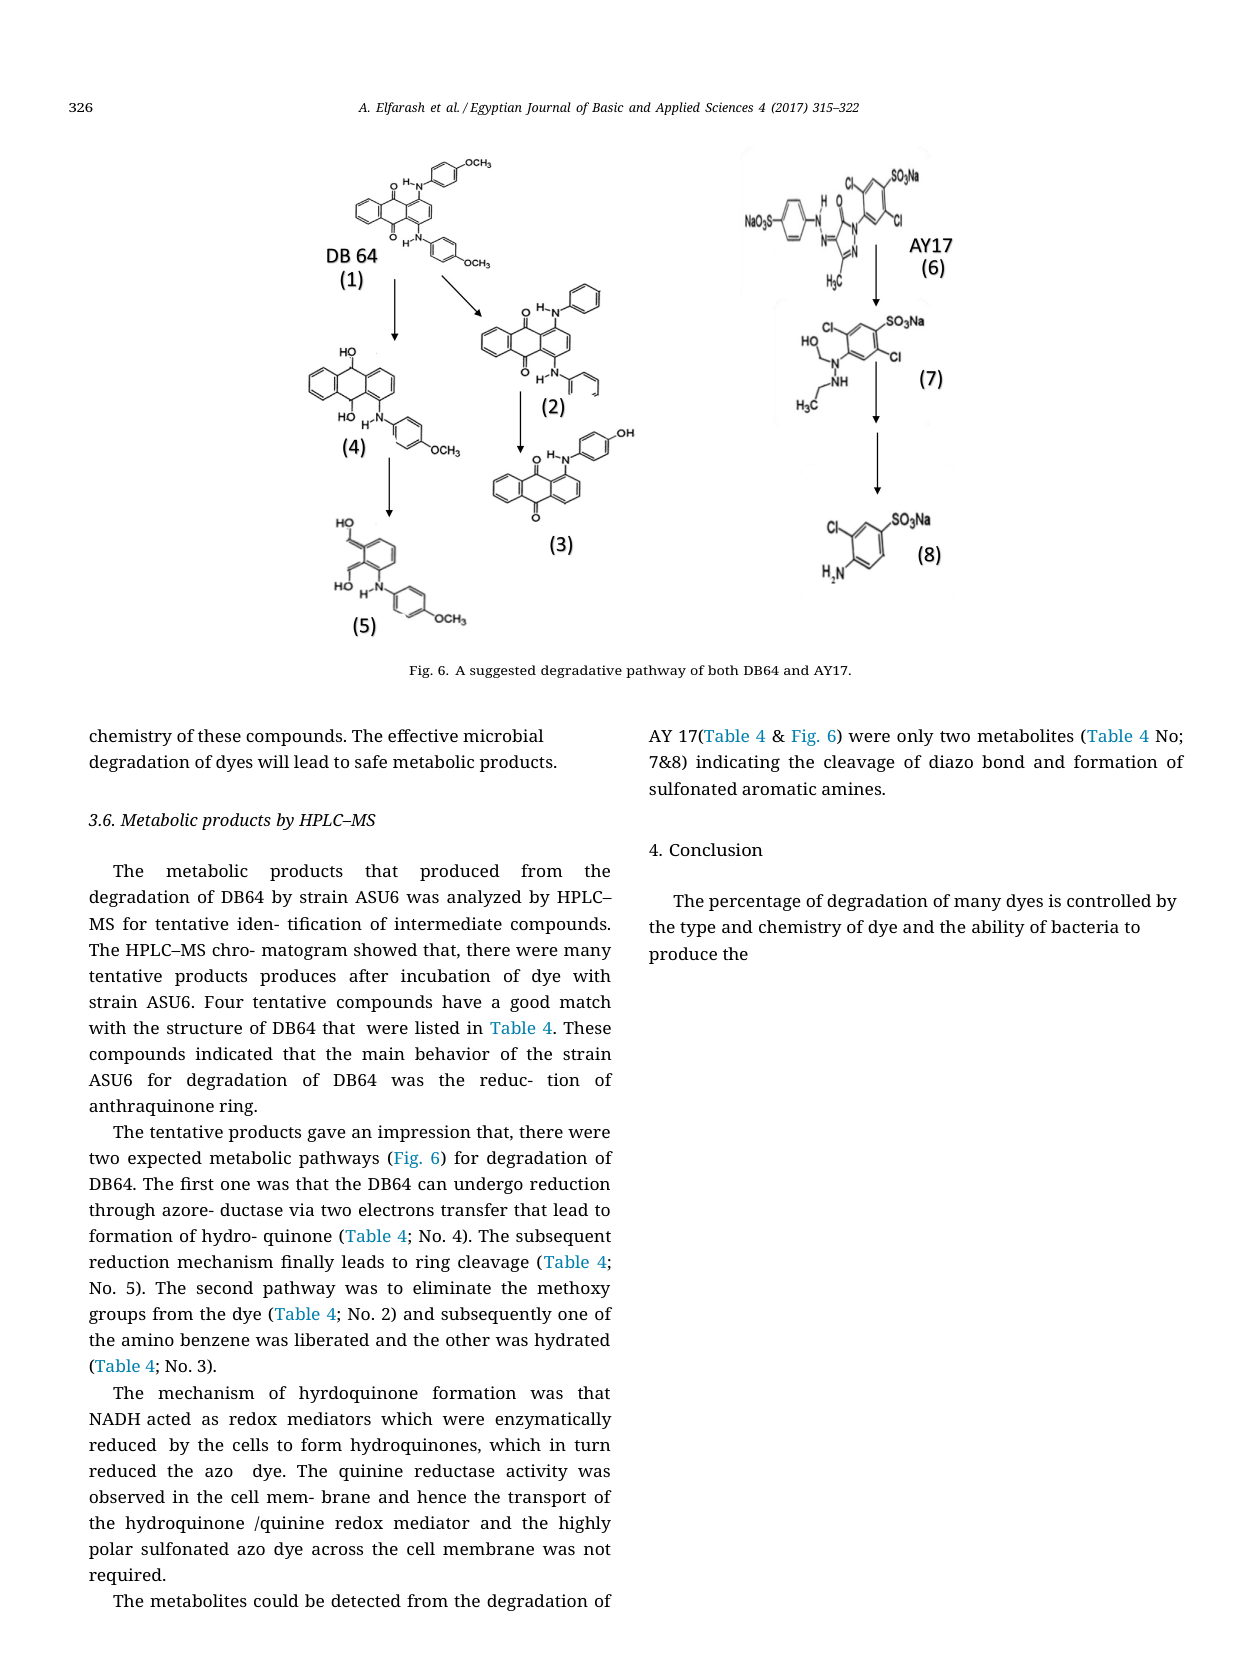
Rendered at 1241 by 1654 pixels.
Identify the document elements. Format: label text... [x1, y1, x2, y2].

text Fig. 6. A suggested degradative pathway of both DB64 and AY17. [102, 662, 1158, 679]
picture [755, 730, 761, 739]
text The percentage of degradation of many dyes is controlled by the type and chemistry of dye and the ability of bacteria to produce the [649, 890, 1184, 965]
picture [543, 1256, 548, 1266]
picture [542, 1022, 549, 1031]
picture [806, 738, 813, 746]
text The tentative products gave an impression that, there were two expected metabolic pathways (Fig. 6) for degradation of DB64. The first one was that the DB64 can undergo reduction through azore- ductase via two electrons transfer that lead to formation of hydro- quinone (Table 4; No. 4). The subsequent reduction mechanism finally leads to ring cleavage (Table 4; No. 5). The second pathway was to eliminate the methoxy groups from the dye (Table 4; No. 2) and subsequently one of the amino benzene was liberated and the other was hydrated (Table 4; No. 3). [88, 1121, 612, 1378]
text The metabolites could be detected from the degradation of AY 17(Table 4 & Fig. 6) were only two metabolites (Table 4 No; 7&8) indicating the cleavage of diazo bond and formation of sulfonated aromatic amines. [649, 725, 1184, 800]
text The mechanism of hyrdoquinone formation was that NADH acted as redox mediators which were enzymatically reduced by the cells to form hydroquinones, which in turn reduced the azo dye. The quinine reductase activity was observed in the cell mem- brane and hence the transport of the hydroquinone /quinine redox mediator and the highly polar sulfonated azo dye across the cell membrane was not required. [88, 1381, 612, 1586]
picture [326, 1308, 333, 1317]
list Metabolic products by HPLC–MS [89, 809, 612, 832]
text chemistry of these compounds. The effective microbial degradation of dyes will lead to safe metabolic products. [88, 725, 612, 774]
picture [703, 730, 708, 740]
picture [94, 1360, 99, 1370]
picture [307, 145, 957, 639]
text The metabolic products that produced from the degradation of DB64 by strain ASU6 was analyzed by HPLC–MS for tentative iden- tification of intermediate compounds. The HPLC–MS chro- matogram showed that, there were many tentative products produces after incubation of dye with strain ASU6. Four tentative compounds have a good match with the structure of DB64 that were listed in Table 4. These compounds indicated that the main behavior of the strain ASU6 for degradation of DB64 was the reduc- tion of anthraquinone ring. [88, 860, 612, 1117]
list Conclusion [649, 839, 1184, 862]
